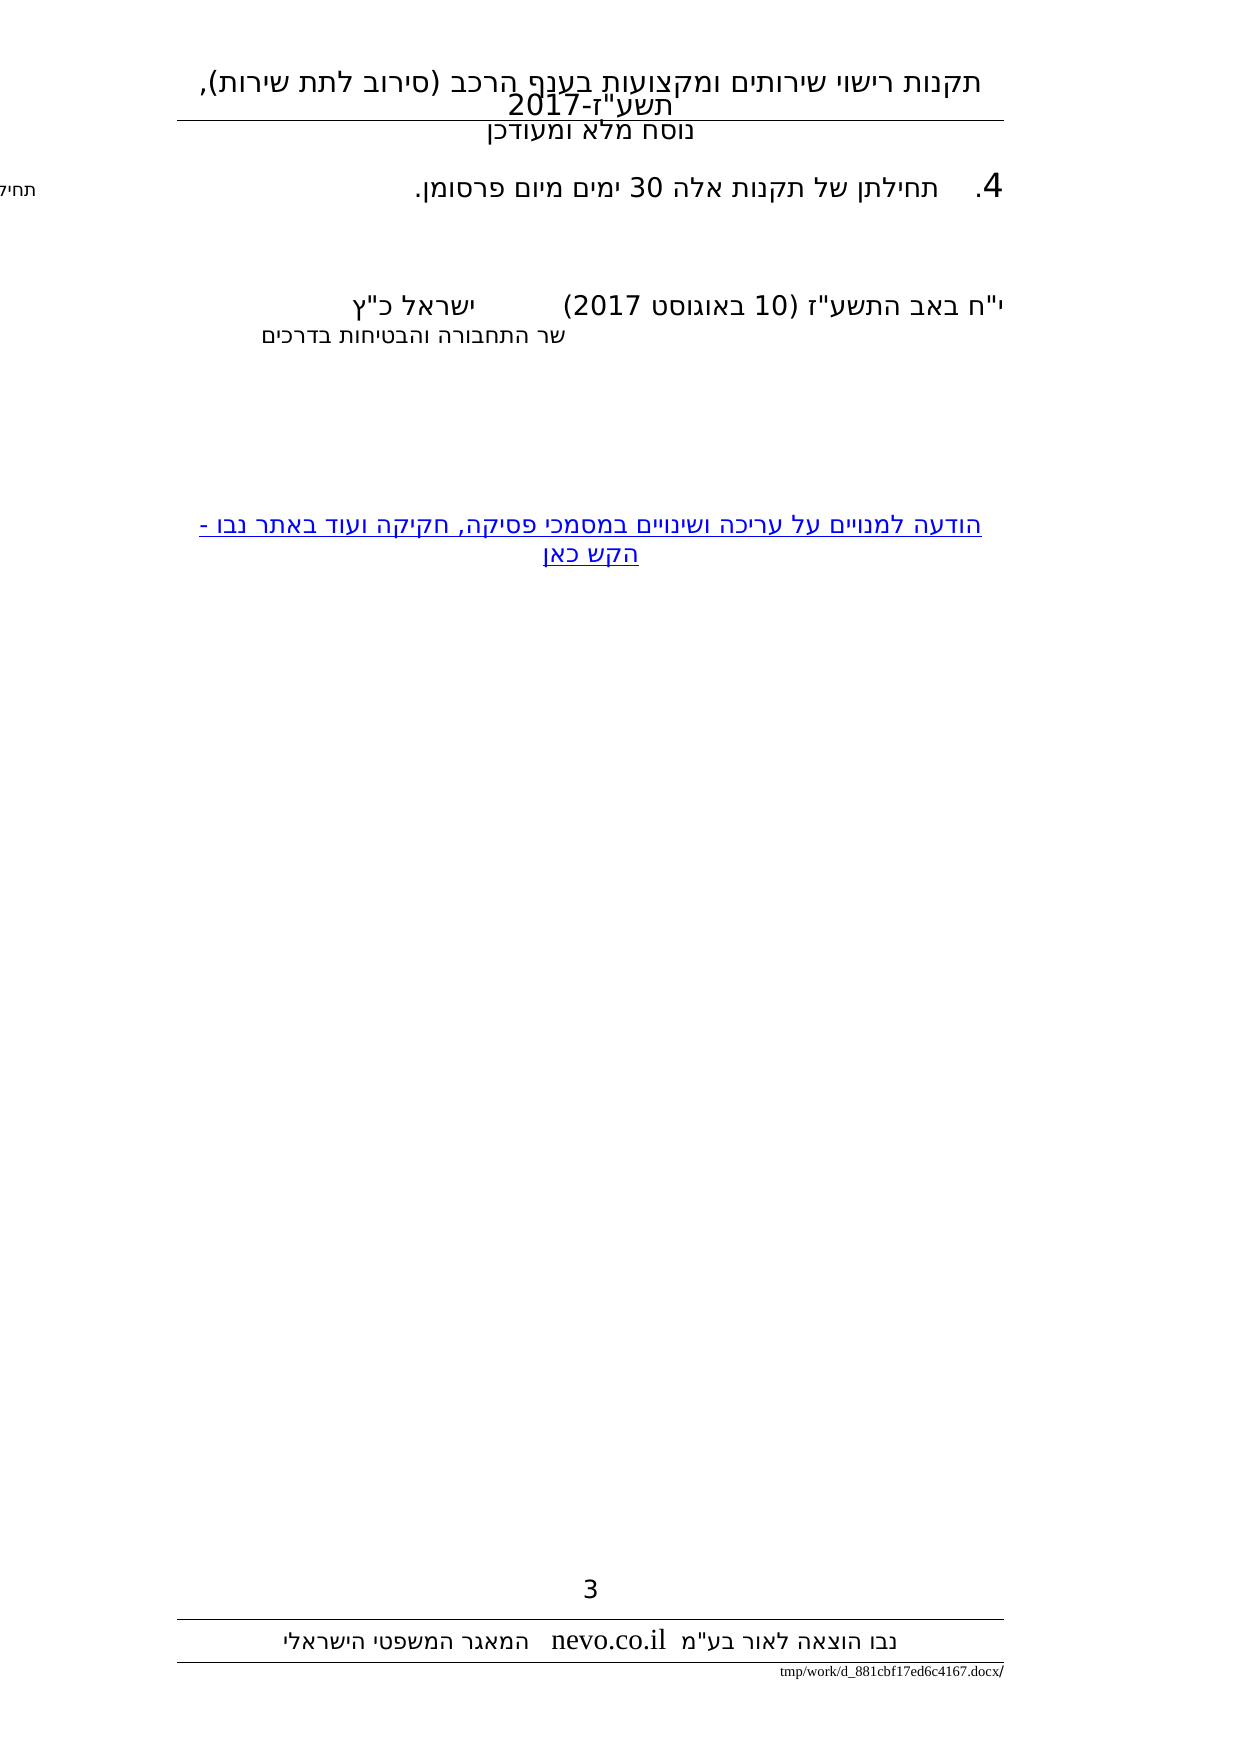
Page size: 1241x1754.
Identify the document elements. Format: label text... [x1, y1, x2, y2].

text 4. תחילתן של תקנות אלה 30 ימים מיום פרסומן. [177, 167, 1004, 205]
text הודעה למנויים על עריכה ושינויים במסמכי פסיקה, חקיקה ועוד באתר נבו - הקש כאן [177, 511, 1004, 569]
text שר התחבורה והבטיחות בדרכים [177, 322, 1004, 348]
text י"ח באב התשע"ז (10 באוגוסט 2017) ישראל כ"ץ [177, 290, 1004, 322]
